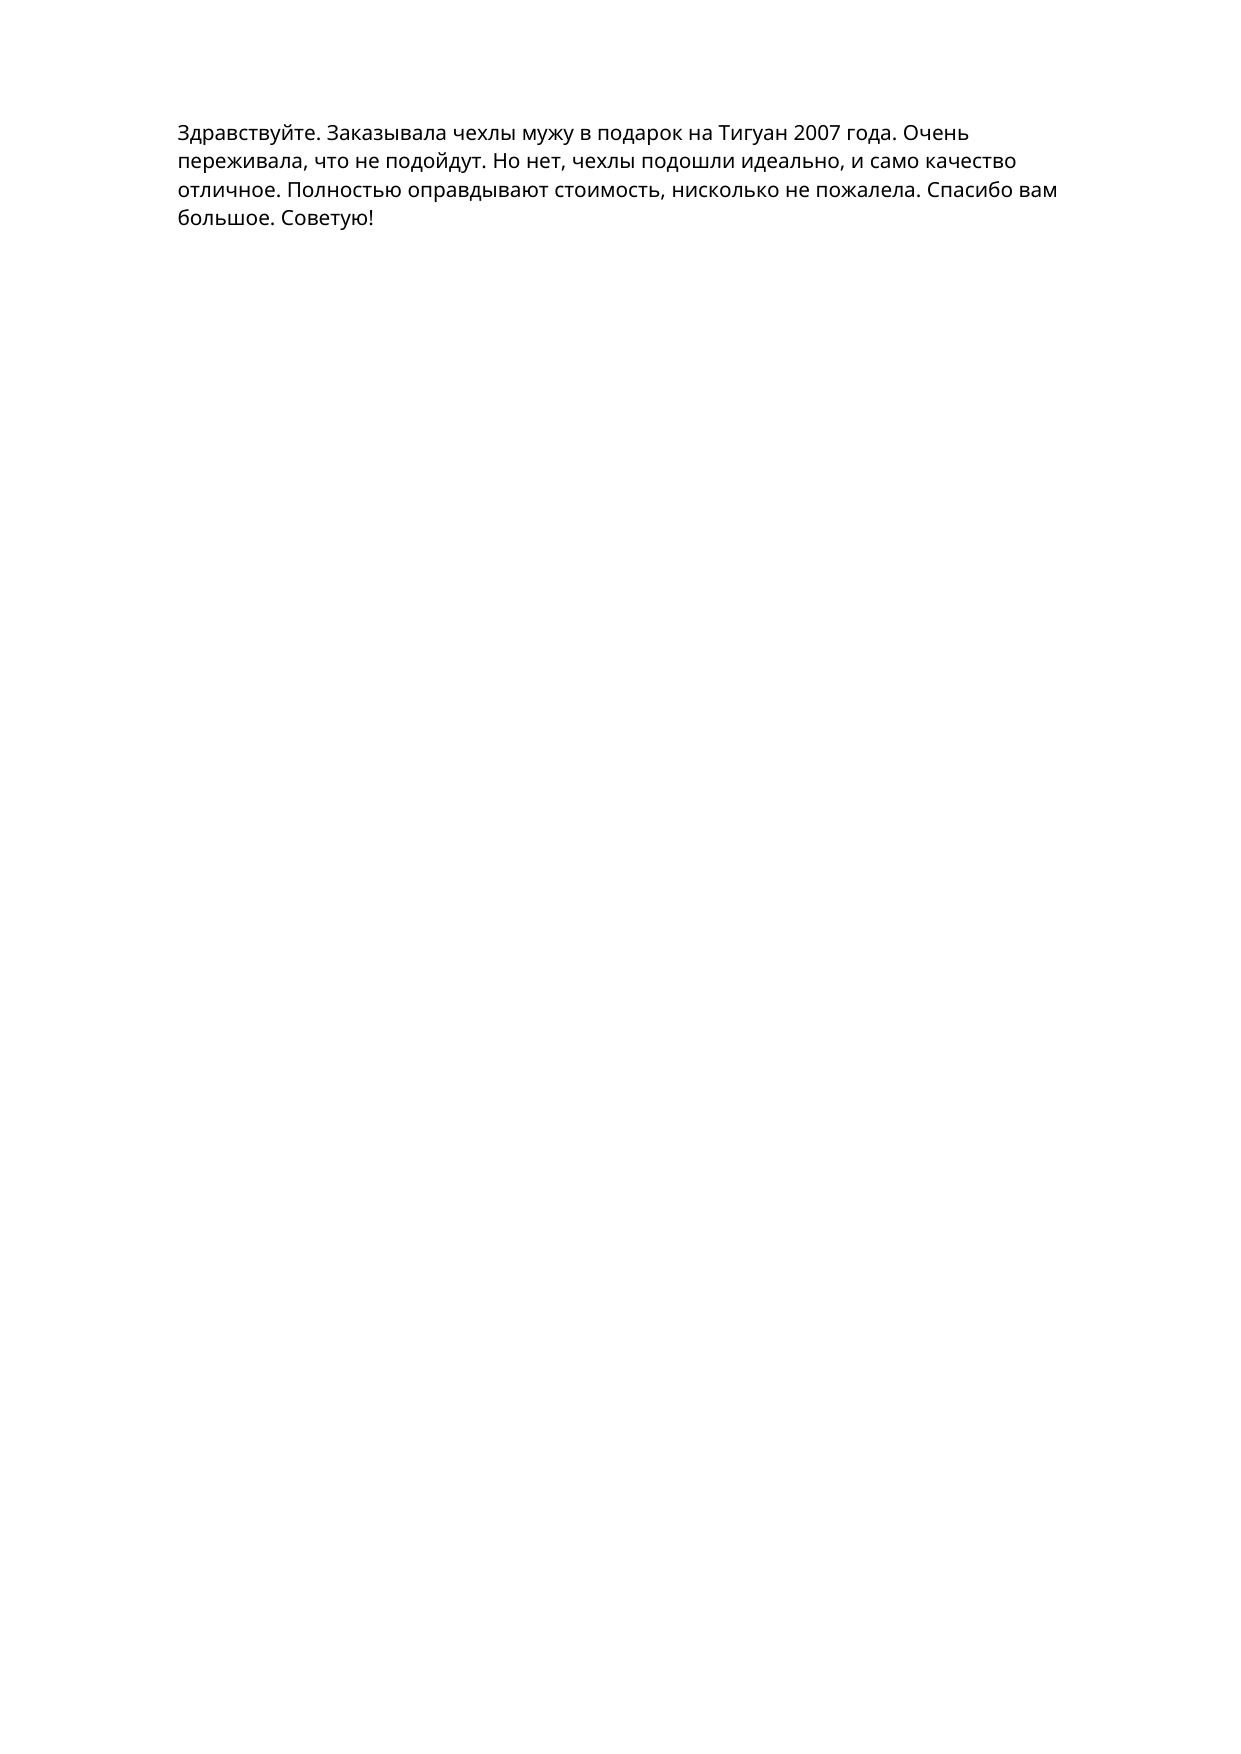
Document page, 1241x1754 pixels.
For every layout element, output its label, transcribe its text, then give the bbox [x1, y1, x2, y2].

text Здравствуйте. Заказывала чехлы мужу в подарок на Тигуан 2007 года. Очень переживала, что не подойдут. Но нет, чехлы подошли идеально, и само качество отличное. Полностью оправдывают стоимость, нисколько не пожалела. Спасибо вам большое. Советую! [177, 118, 1069, 232]
